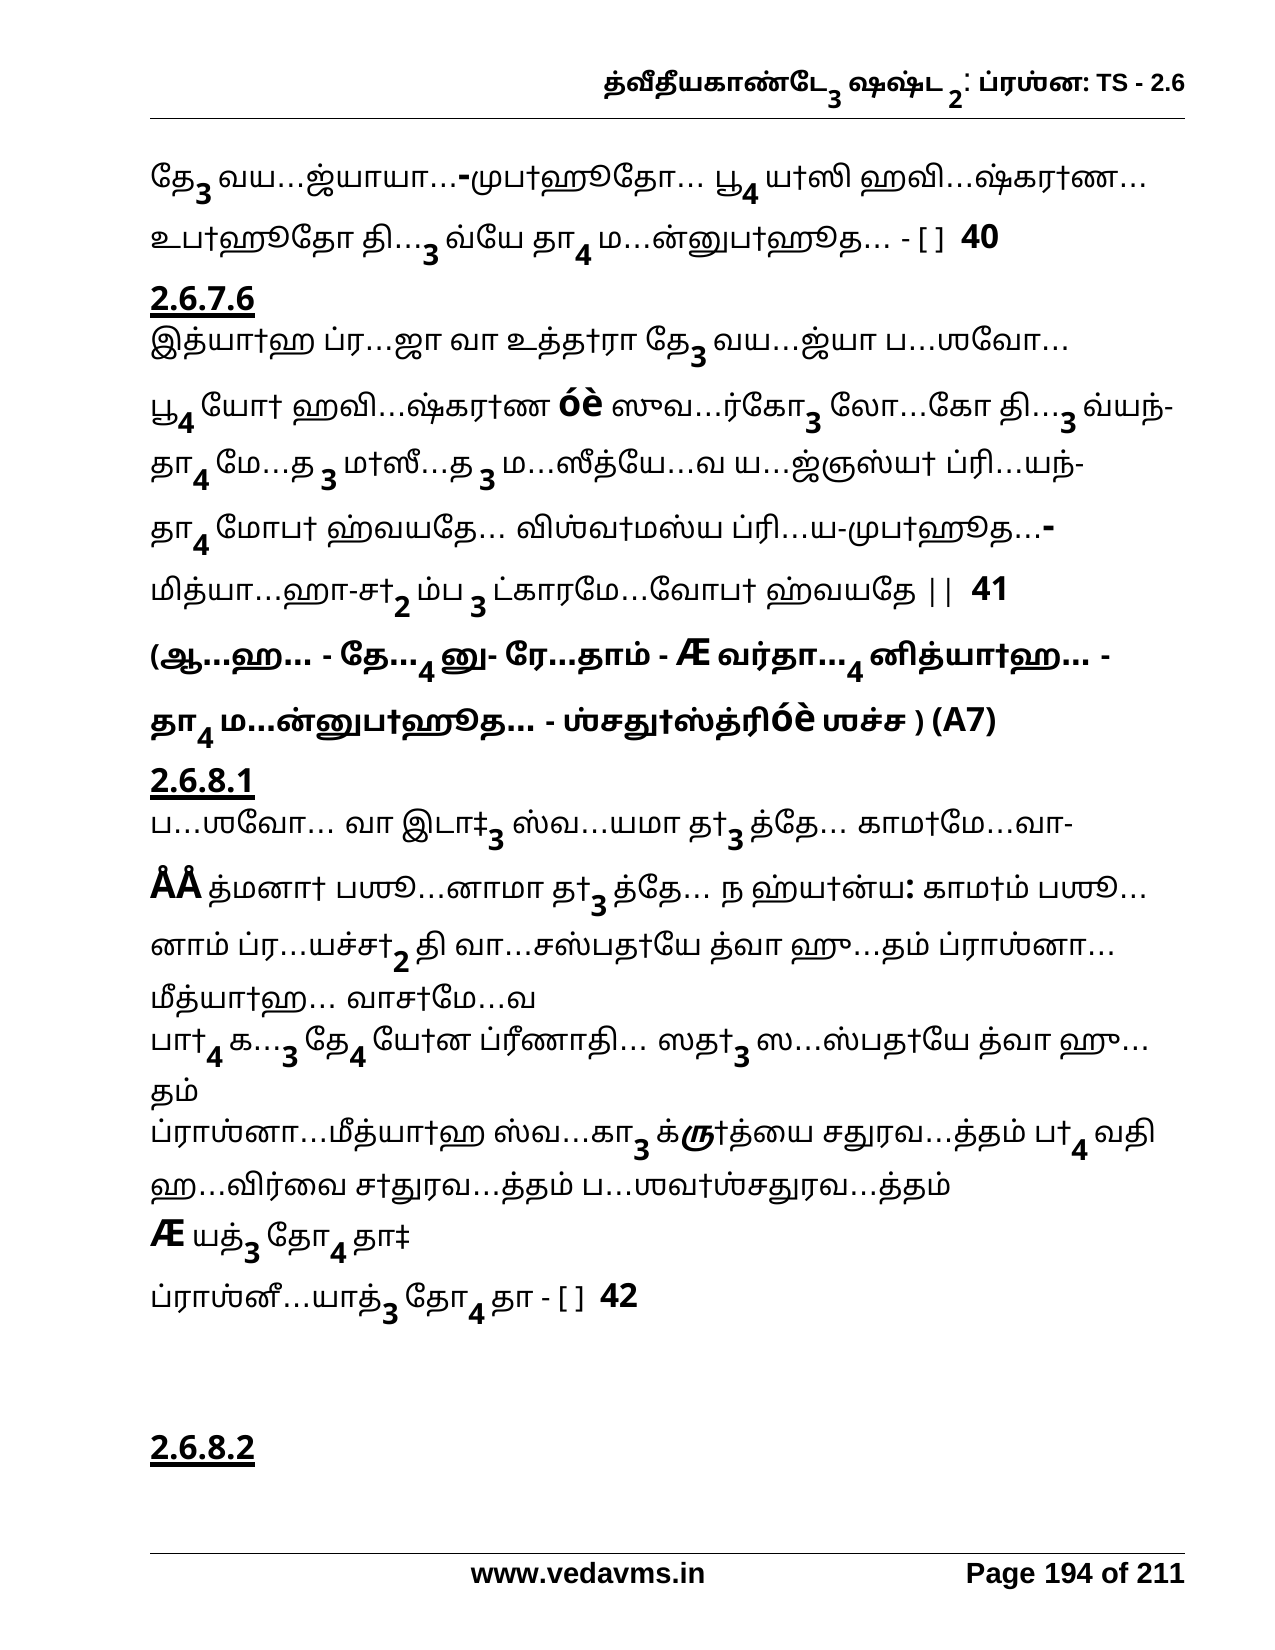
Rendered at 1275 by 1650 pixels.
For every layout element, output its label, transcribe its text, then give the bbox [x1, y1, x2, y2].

text 2.6.8.2 [150, 1424, 1185, 1469]
text (ஆ…ஹ… - தே…4னு- ரே…தாம் - Æவர்தா…4னித்யா†ஹ… - தா4ம…ன்னுப†ஹூத… - ஶ்சது†ஸ்த்ரிóèஶச்ச ) (A7) [150, 625, 1185, 757]
text 2.6.7.6 [150, 274, 1185, 320]
text ப…ஶவோ… வா இடா‡3 ஸ்வ…யமா த†3த்தே… காம†மே…வா-ÅÅத்மனா† பஶூ…னாமா த†3த்தே… ந ஹ்ய†ன்ய: காம†ம் பஶூ…னாம் ப்ர…யச்ச†2தி வா…சஸ்பத†யே த்வா ஹு…தம் ப்ராஶ்னா…மீத்யா†ஹ… வாச†மே…வ [150, 802, 1185, 1019]
text இத்யா†ஹ ப்ர…ஜா வா உத்த†ரா தே3வய…ஜ்யா ப…ஶவோ… பூ4யோ† ஹவி…ஷ்கர†ணóè ஸுவ…ர்கோ3 லோ…கோ தி…3வ்யந்- தா4மே…த3ம†ஸீ…த3ம…ஸீத்யே…வ ய…ஜ்ஞஸ்ய† ப்ரி…யந்-தா4மோப† ஹ்வயதே… விஶ்வ†மஸ்ய ப்ரி…ய-முப†ஹூத…-மித்யா…ஹா-ச†2ம்ப3ட்காரமே…வோப† ஹ்வயதே || 41 [150, 320, 1185, 625]
text 2.6.8.1 [150, 757, 1185, 802]
text ப்ராஶ்னீ…யாத்3தோ4தா - [ ] 42 [150, 1272, 1185, 1333]
text ப்ராஶ்னா…மீத்யா†ஹ ஸ்வ…கா3க்ரு†த்யை சதுரவ…த்தம் ப†4வதி ஹ…விர்வை ச†துரவ…த்தம் ப…ஶவ†ஶ்சதுரவ…த்தம் Æயத்3தோ4தா‡ [150, 1112, 1185, 1272]
text பா†4க…3தே4யே†ன ப்ரீணாதி… ஸத†3ஸ…ஸ்பத†யே த்வா ஹு…தம் [150, 1019, 1185, 1112]
